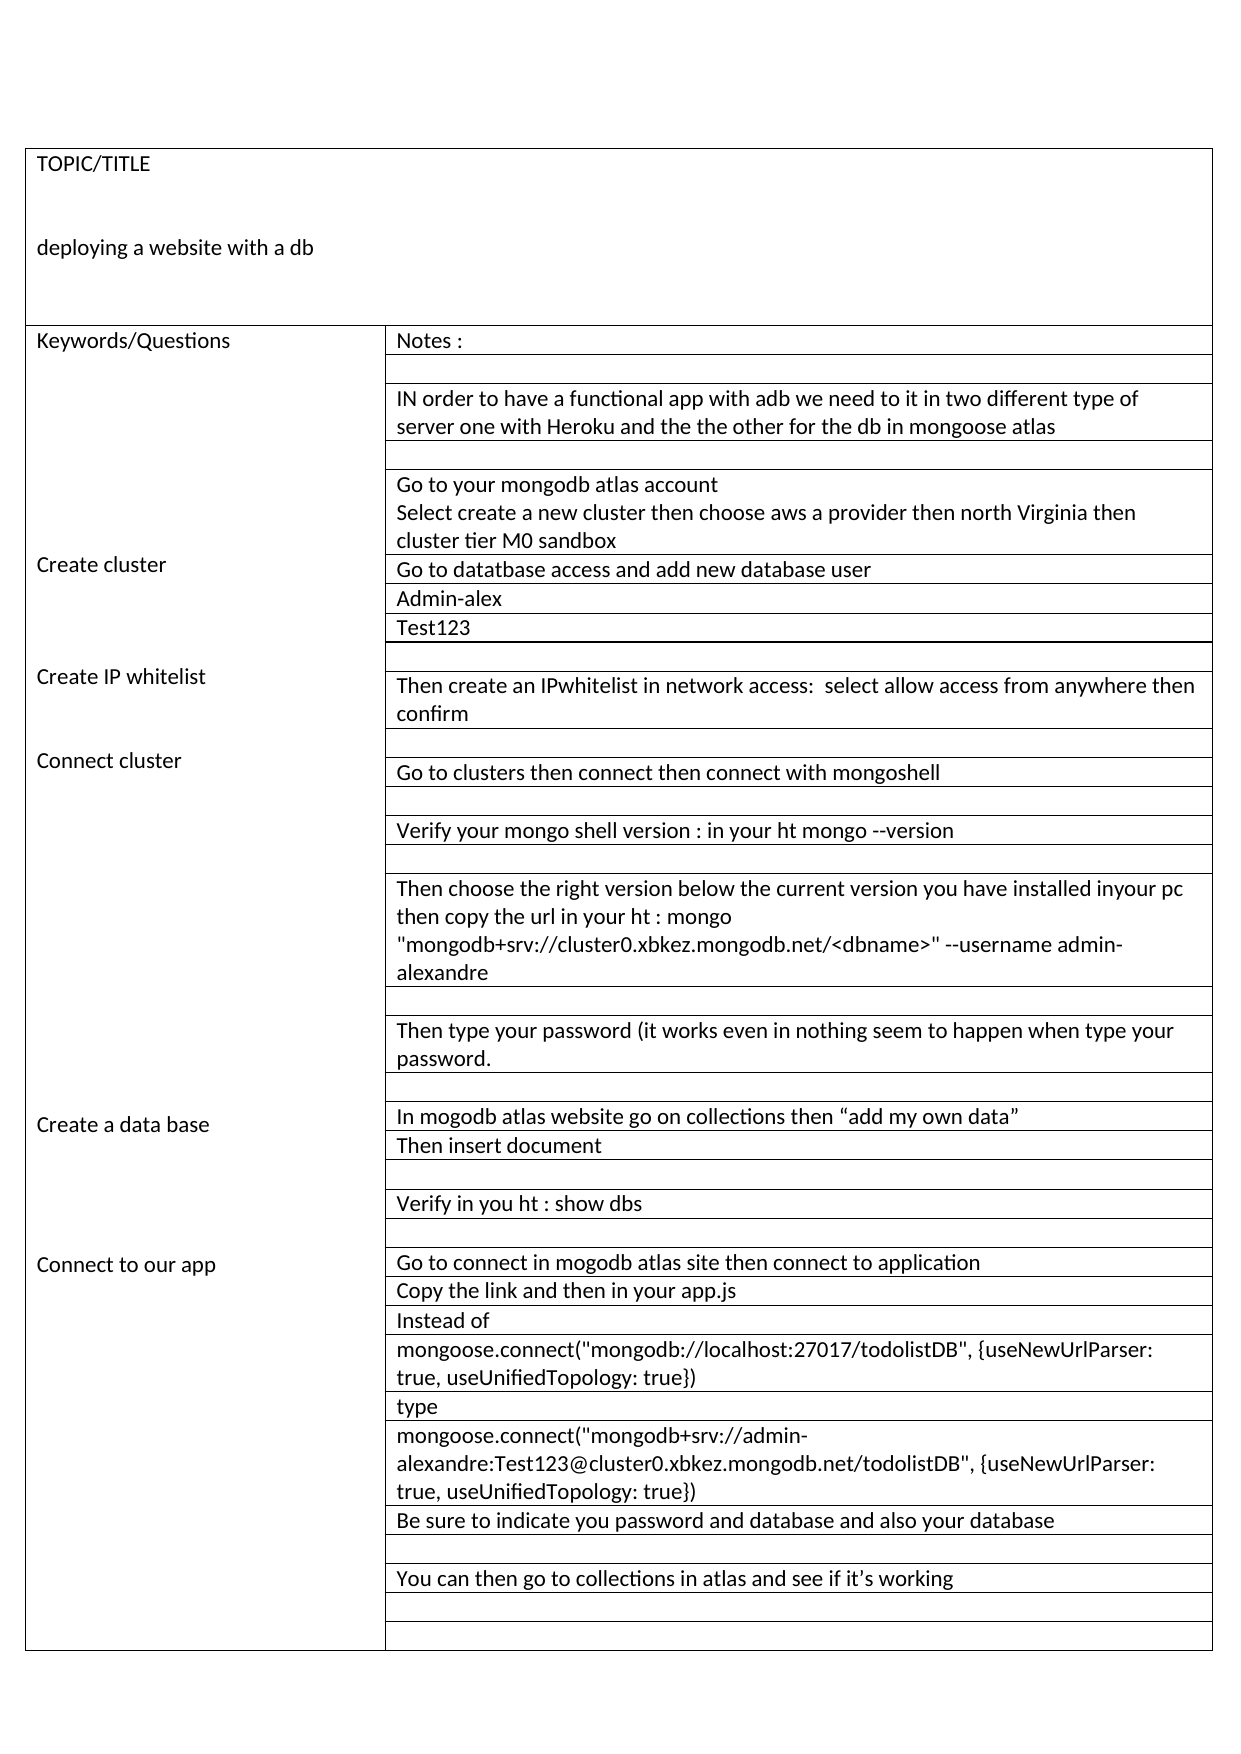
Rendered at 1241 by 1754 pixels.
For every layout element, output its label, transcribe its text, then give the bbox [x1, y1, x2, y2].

table_cell [386, 1219, 1212, 1247]
table_cell mongoose.connect("mongodb+srv://admin-alexandre:Test123@cluster0.xbkez.mongodb.net/todolistDB", {useNewUrlParser: true, useUnifiedTopology: true}) [386, 1421, 1212, 1505]
table_cell Then choose the right version below the current version you have installed inyour pc then copy the url in your ht : mongo "mongodb+srv://cluster0.xbkez.mongodb.net/<dbname>" --username admin-alexandre [386, 874, 1212, 986]
table_cell Notes : [386, 326, 1212, 354]
table_cell Go to clusters then connect then connect with mongoshell [386, 758, 1212, 786]
table_cell Then create an IPwhitelist in network access: select allow access from anywhere then confirm [386, 672, 1212, 728]
table_cell IN order to have a functional app with adb we need to it in two different type of server one with Heroku and the the other for the db in mongoose atlas [386, 384, 1212, 440]
table_cell [386, 643, 1212, 671]
table_cell Verify in you ht : show dbs [386, 1190, 1212, 1217]
table_cell [386, 1593, 1212, 1621]
table_cell Copy the link and then in your app.js [386, 1277, 1212, 1305]
table_cell [386, 787, 1212, 815]
table_cell You can then go to collections in atlas and see if it’s working [386, 1564, 1212, 1592]
table_cell Go to datatbase access and add new database user [386, 555, 1212, 583]
table_cell [386, 1535, 1212, 1563]
table_cell mongoose.connect("mongodb://localhost:27017/todolistDB", {useNewUrlParser: true, useUnifiedTopology: true}) [386, 1335, 1212, 1391]
table_cell Go to your mongodb atlas account Select create a new cluster then choose aws a provider then north Virginia then cluster tier M0 sandbox [386, 470, 1212, 554]
table_cell [386, 1160, 1212, 1188]
table_header TOPIC/TITLE deploying a website with a db [26, 149, 1212, 325]
table_cell Test123 [386, 614, 1212, 641]
table_cell [386, 845, 1212, 873]
table_cell [386, 355, 1212, 383]
table_cell [386, 441, 1212, 469]
table_cell In mogodb atlas website go on collections then “add my own data” [386, 1102, 1212, 1130]
table_cell Verify your mongo shell version : in your ht mongo --version [386, 816, 1212, 844]
table_cell [386, 729, 1212, 757]
table_cell Go to connect in mogodb atlas site then connect to application [386, 1248, 1212, 1276]
table_cell [386, 1622, 1212, 1650]
table_cell Instead of [386, 1306, 1212, 1334]
table_cell Admin-alex [386, 584, 1212, 612]
table_cell Keywords/Questions Create cluster Create IP whitelist Connect cluster Create a data base Connect to our app [26, 326, 385, 1650]
table_cell Then type your password (it works even in nothing seem to happen when type your password. [386, 1016, 1212, 1072]
table_cell Be sure to indicate you password and database and also your database [386, 1506, 1212, 1534]
table_cell type [386, 1392, 1212, 1420]
table_cell [386, 987, 1212, 1015]
table_cell Then insert document [386, 1131, 1212, 1159]
table_cell [386, 1073, 1212, 1101]
